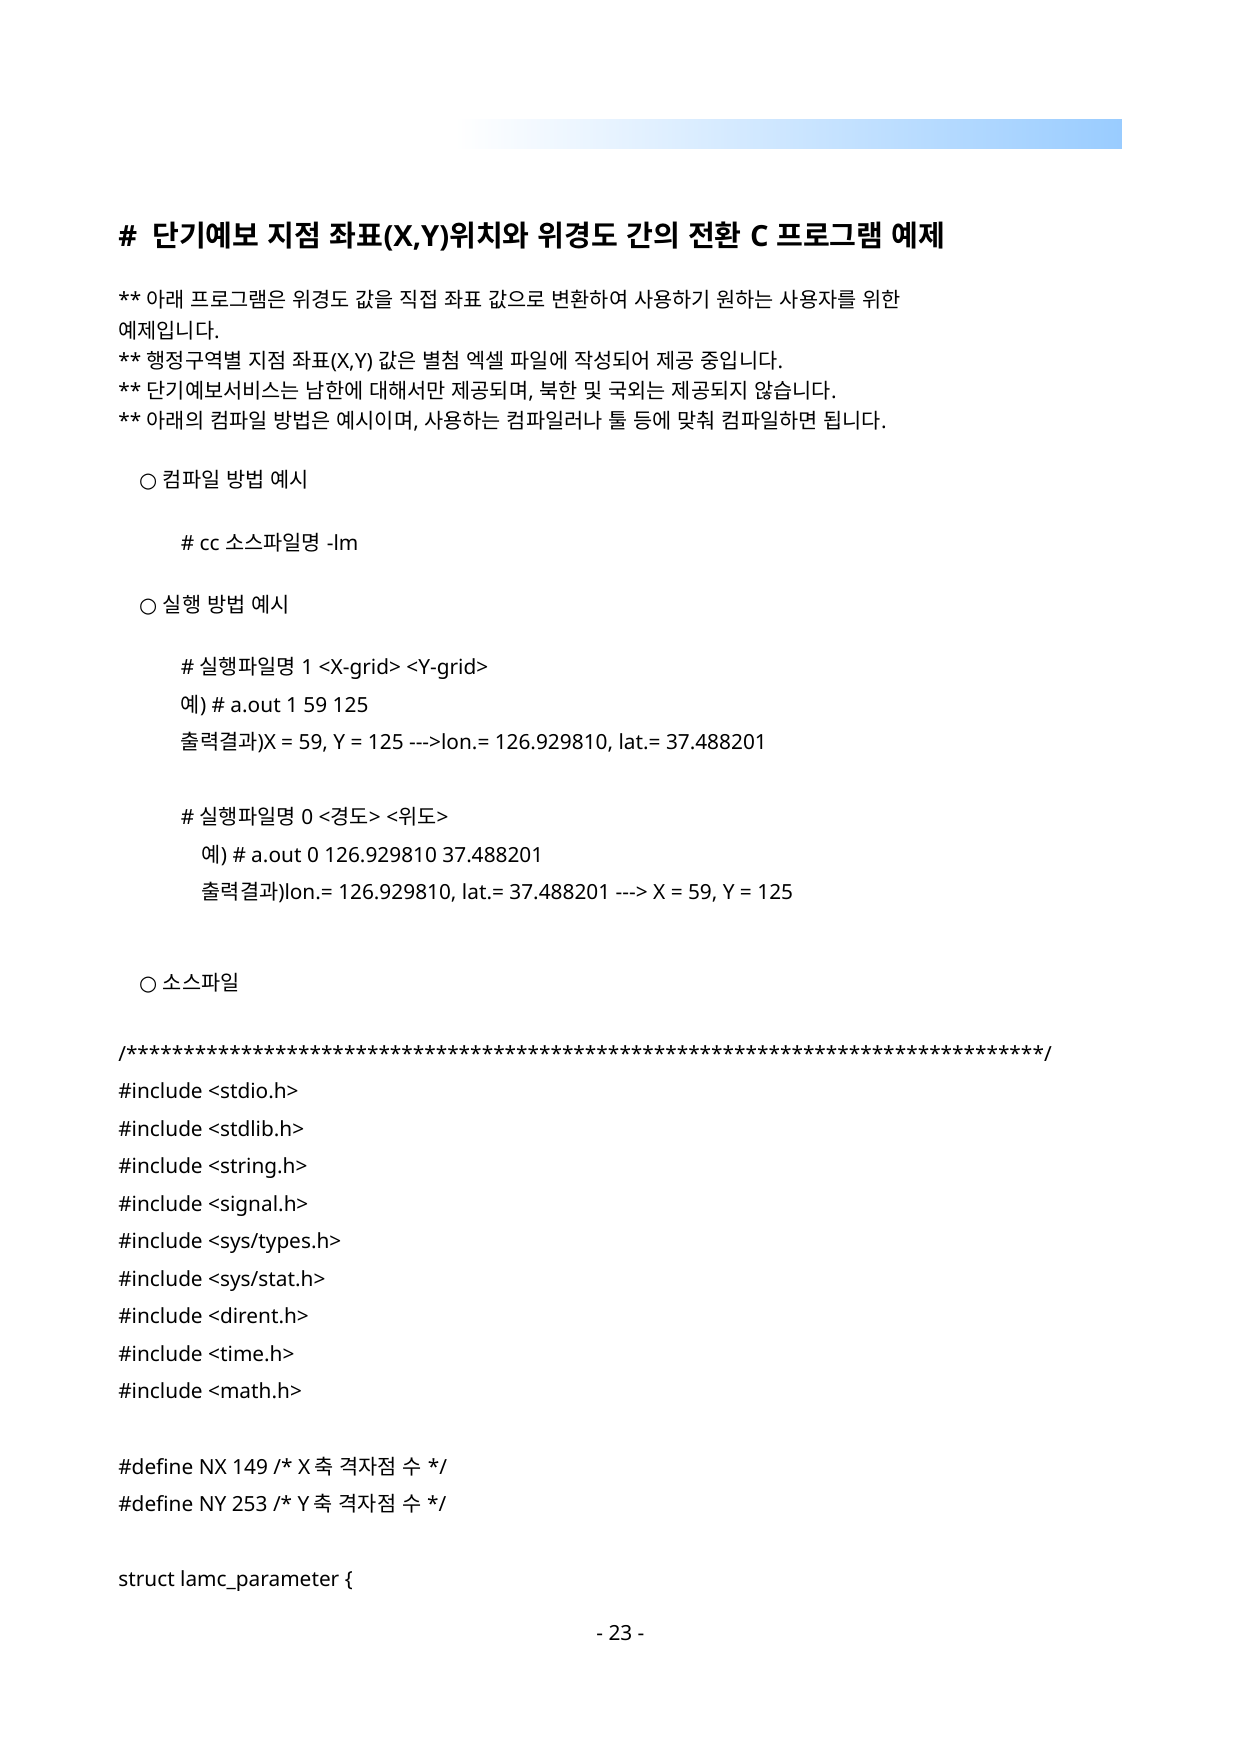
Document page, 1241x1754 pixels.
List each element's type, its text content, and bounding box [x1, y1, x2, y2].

text # 단기예보 지점 좌표(X,Y)위치와 위경도 간의 전환 C 프로그램 예제 [118, 213, 1122, 255]
text ** 아래 프로그램은 위경도 값을 직접 좌표 값으로 변환하여 사용하기 원하는 사용자를 위한 예제입니다. [118, 283, 1122, 344]
text ○ 실행 방법 예시 [118, 588, 1101, 618]
text # cc 소스파일명 -lm [118, 522, 1122, 560]
text ** 아래의 컴파일 방법은 예시이며, 사용하는 컴파일러나 툴 등에 맞춰 컴파일하면 됩니다. [118, 405, 1122, 435]
text ** 단기예보서비스는 남한에 대해서만 제공되며, 북한 및 국외는 제공되지 않습니다. [118, 374, 1122, 405]
text #include <time.h> [118, 1334, 1122, 1372]
text # 실행파일명 0 <경도> <위도> [118, 797, 1122, 834]
text # 실행파일명 1 <X-grid> <Y-grid> [118, 647, 1122, 684]
text #define NY 253 /* Y축 격자점 수 */ [118, 1484, 1122, 1522]
text #include <math.h> [118, 1372, 1122, 1409]
text #include <stdlib.h> [118, 1109, 1122, 1147]
text ○ 소스파일 [118, 966, 1101, 997]
text 출력결과)X = 59, Y = 125 --->lon.= 126.929810, lat.= 37.488201 [118, 722, 1122, 759]
text ** 행정구역별 지점 좌표(X,Y) 값은 별첨 엑셀 파일에 작성되어 제공 중입니다. [118, 344, 1122, 374]
text 예) # a.out 1 59 125 [118, 684, 1122, 722]
text 출력결과)lon.= 126.929810, lat.= 37.488201 ---> X = 59, Y = 125 [118, 872, 1122, 909]
text /********************************************************************************/ [118, 1034, 1122, 1072]
text #include <sys/stat.h> [118, 1259, 1122, 1297]
text struct lamc_parameter { [118, 1559, 1122, 1597]
text #define NX 149 /* X축 격자점 수 */ [118, 1447, 1122, 1484]
text #include <stdio.h> [118, 1072, 1122, 1109]
text #include <dirent.h> [118, 1297, 1122, 1334]
text 예) # a.out 0 126.929810 37.488201 [118, 834, 1122, 872]
text #include <string.h> [118, 1147, 1122, 1184]
text #include <sys/types.h> [118, 1222, 1122, 1259]
text ○ 컴파일 방법 예시 [118, 463, 1101, 494]
text #include <signal.h> [118, 1184, 1122, 1222]
